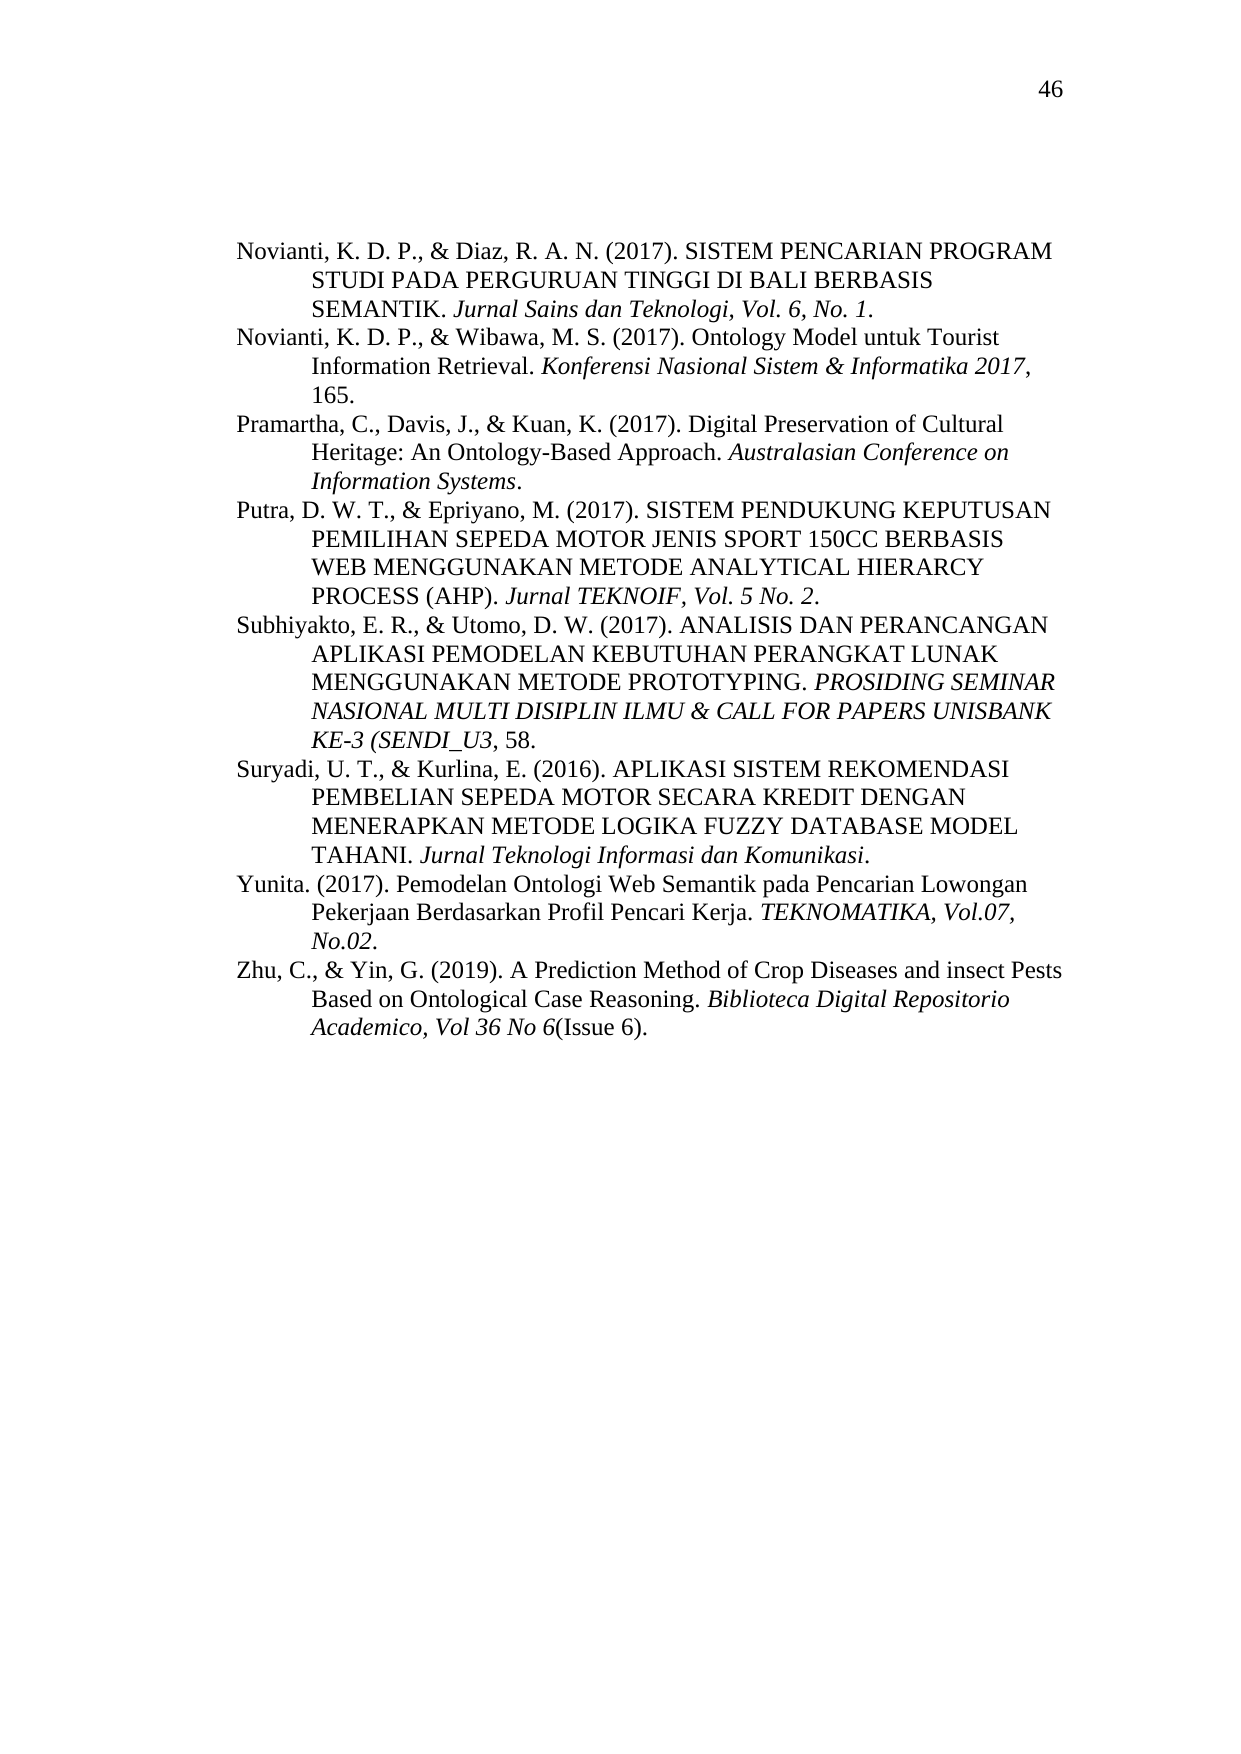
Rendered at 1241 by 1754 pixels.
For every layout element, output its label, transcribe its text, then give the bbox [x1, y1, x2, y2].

text Suryadi, U. T., & Kurlina, E. (2016). APLIKASI SISTEM REKOMENDASI PEMBELIAN SEPEDA MOTOR SECARA KREDIT DENGAN MENERAPKAN METODE LOGIKA FUZZY DATABASE MODEL TAHANI. Jurnal Teknologi Informasi dan Komunikasi. [236, 754, 1063, 869]
text Subhiyakto, E. R., & Utomo, D. W. (2017). ANALISIS DAN PERANCANGAN APLIKASI PEMODELAN KEBUTUHAN PERANGKAT LUNAK MENGGUNAKAN METODE PROTOTYPING. PROSIDING SEMINAR NASIONAL MULTI DISIPLIN ILMU & CALL FOR PAPERS UNISBANK KE-3 (SENDI_U3, 58. [236, 610, 1063, 754]
text Pramartha, C., Davis, J., & Kuan, K. (2017). Digital Preservation of Cultural Heritage: An Ontology-Based Approach. Australasian Conference on Information Systems. [236, 409, 1063, 495]
text Novianti, K. D. P., & Wibawa, M. S. (2017). Ontology Model untuk Tourist Information Retrieval. Konferensi Nasional Sistem & Informatika 2017, 165. [236, 322, 1063, 409]
text Zhu, C., & Yin, G. (2019). A Prediction Method of Crop Diseases and insect Pests Based on Ontological Case Reasoning. Biblioteca Digital Repositorio Academico, Vol 36 No 6(Issue 6). [236, 955, 1063, 1041]
text Putra, D. W. T., & Epriyano, M. (2017). SISTEM PENDUKUNG KEPUTUSAN PEMILIHAN SEPEDA MOTOR JENIS SPORT 150CC BERBASIS WEB MENGGUNAKAN METODE ANALYTICAL HIERARCY PROCESS (AHP). Jurnal TEKNOIF, Vol. 5 No. 2. [236, 495, 1063, 610]
text Yunita. (2017). Pemodelan Ontologi Web Semantik pada Pencarian Lowongan Pekerjaan Berdasarkan Profil Pencari Kerja. TEKNOMATIKA, Vol.07, No.02. [236, 869, 1063, 955]
text Novianti, K. D. P., & Diaz, R. A. N. (2017). SISTEM PENCARIAN PROGRAM STUDI PADA PERGURUAN TINGGI DI BALI BERBASIS SEMANTIK. Jurnal Sains dan Teknologi, Vol. 6, No. 1. [236, 236, 1063, 322]
